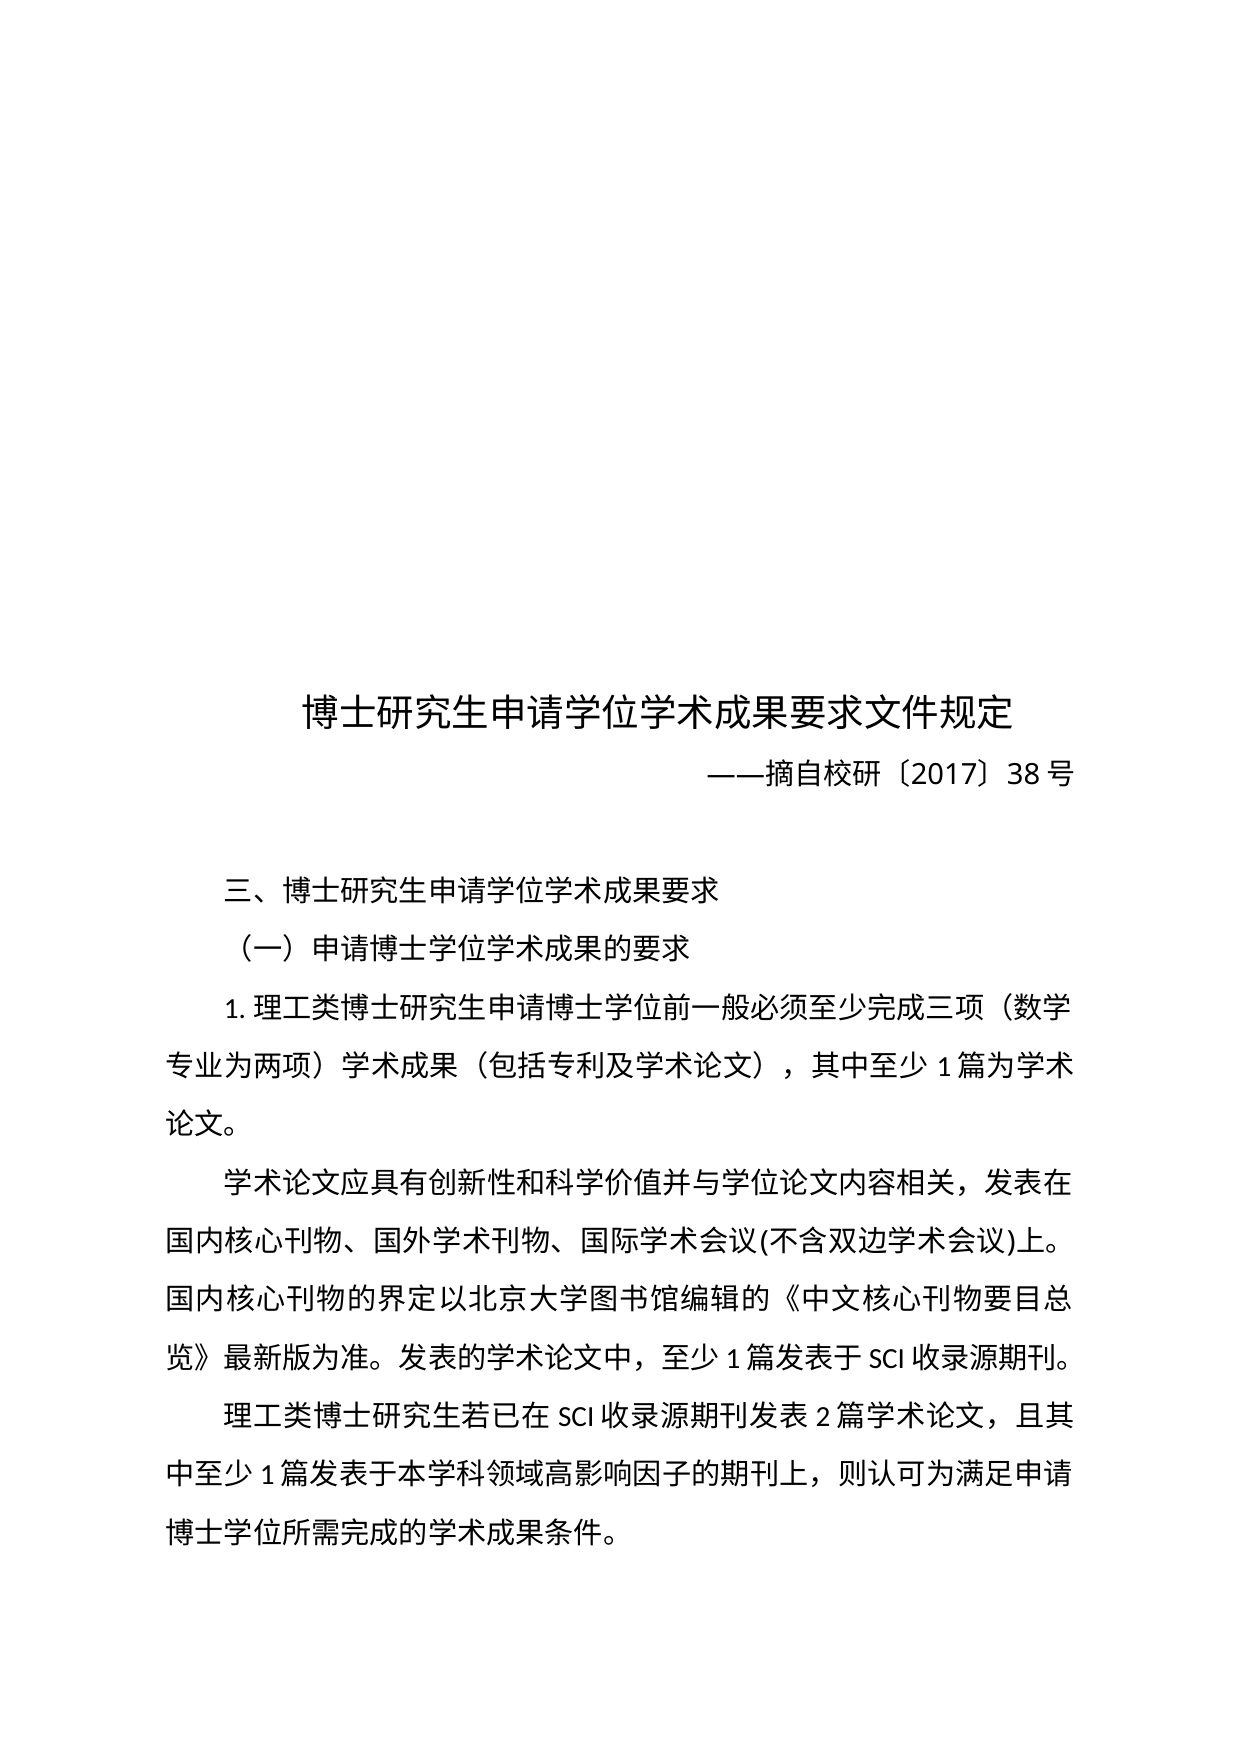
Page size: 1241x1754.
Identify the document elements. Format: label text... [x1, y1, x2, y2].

text 博士研究生申请学位学术成果要求文件规定 [165, 680, 1075, 738]
text （一）申请博士学位学术成果的要求 [165, 913, 1075, 971]
text ——摘自校研〔2017〕38号 [165, 738, 1075, 796]
text 1. 理工类博士研究生申请博士学位前一般必须至少完成三项（数学专业为两项）学术成果（包括专利及学术论文），其中至少1篇为学术论文。 [165, 971, 1075, 1146]
text 三、博士研究生申请学位学术成果要求 [165, 855, 1075, 913]
text 学术论文应具有创新性和科学价值并与学位论文内容相关，发表在国内核心刊物、国外学术刊物、国际学术会议(不含双边学术会议)上。国内核心刊物的界定以北京大学图书馆编辑的《中文核心刊物要目总览》最新版为准。发表的学术论文中，至少1篇发表于SCI收录源期刊。 [165, 1146, 1075, 1380]
text 理工类博士研究生若已在SCI收录源期刊发表2篇学术论文，且其中至少1篇发表于本学科领域高影响因子的期刊上，则认可为满足申请博士学位所需完成的学术成果条件。 [165, 1380, 1075, 1555]
